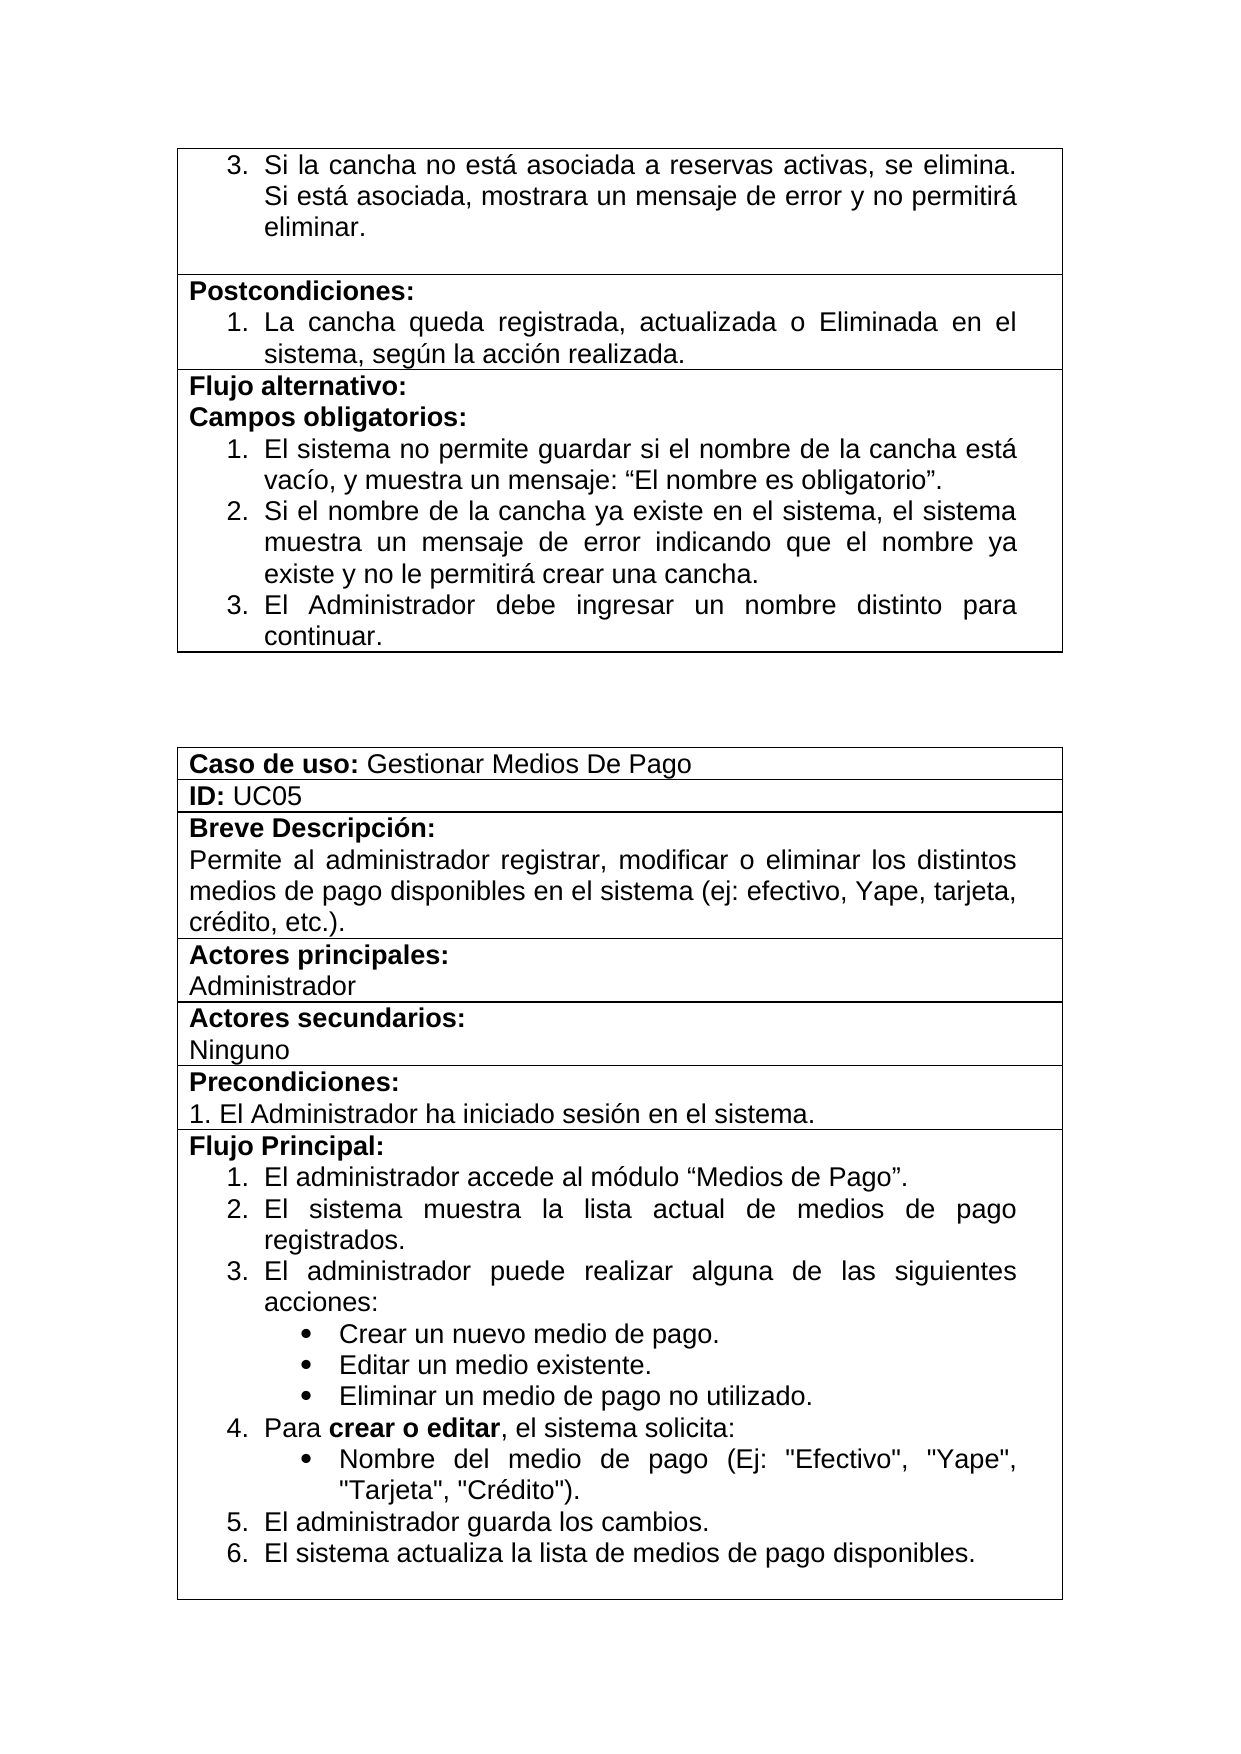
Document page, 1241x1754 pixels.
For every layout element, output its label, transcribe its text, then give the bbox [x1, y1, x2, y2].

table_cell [178, 149, 1062, 274]
table_cell Actores principales: Administrador [178, 939, 1062, 1001]
table_cell Breve Descripción: Permite al administrador registrar, modificar o eliminar los distintos medios de pago disponibles en el sistema (ej: efectivo, Yape, tarjeta, crédito, etc.). [178, 813, 1062, 938]
table_cell ID: UC05 [178, 780, 1062, 811]
table_cell Precondiciones: 1. El Administrador ha iniciado sesión en el sistema. [178, 1066, 1062, 1129]
table_cell Flujo alternativo: Campos obligatorios: El sistema no permite guardar si el nombre de la cancha está vacío, y muestra un mensaje: “El nombre es obligatorio”. Si el nombre de la cancha ya existe en el sistema, el sistema muestra un mensaje de error indicando que el nombre ya existe y no le permitirá crear una cancha. El Administrador debe ingresar un nombre distinto para continuar. [178, 370, 1062, 651]
table_header Caso de uso: Gestionar Medios De Pago [178, 748, 1062, 779]
table_cell Actores secundarios: Ninguno [178, 1003, 1062, 1065]
table_cell Postcondiciones: La cancha queda registrada, actualizada o Eliminada en el sistema, según la acción realizada. [178, 275, 1062, 369]
table_cell Flujo Principal: El administrador accede al módulo “Medios de Pago”. El sistema muestra la lista actual de medios de pago registrados. El administrador puede realizar alguna de las siguientes acciones: Crear un nuevo medio de pago. Editar un medio existente. Eliminar un medio de pago no utilizado. Para crear o editar, el sistema solicita: Nombre del medio de pago (Ej: "Efectivo", "Yape", "Tarjeta", "Crédito"). El administrador guarda los cambios. El sistema actualiza la lista de medios de pago disponibles. [178, 1130, 1062, 1599]
